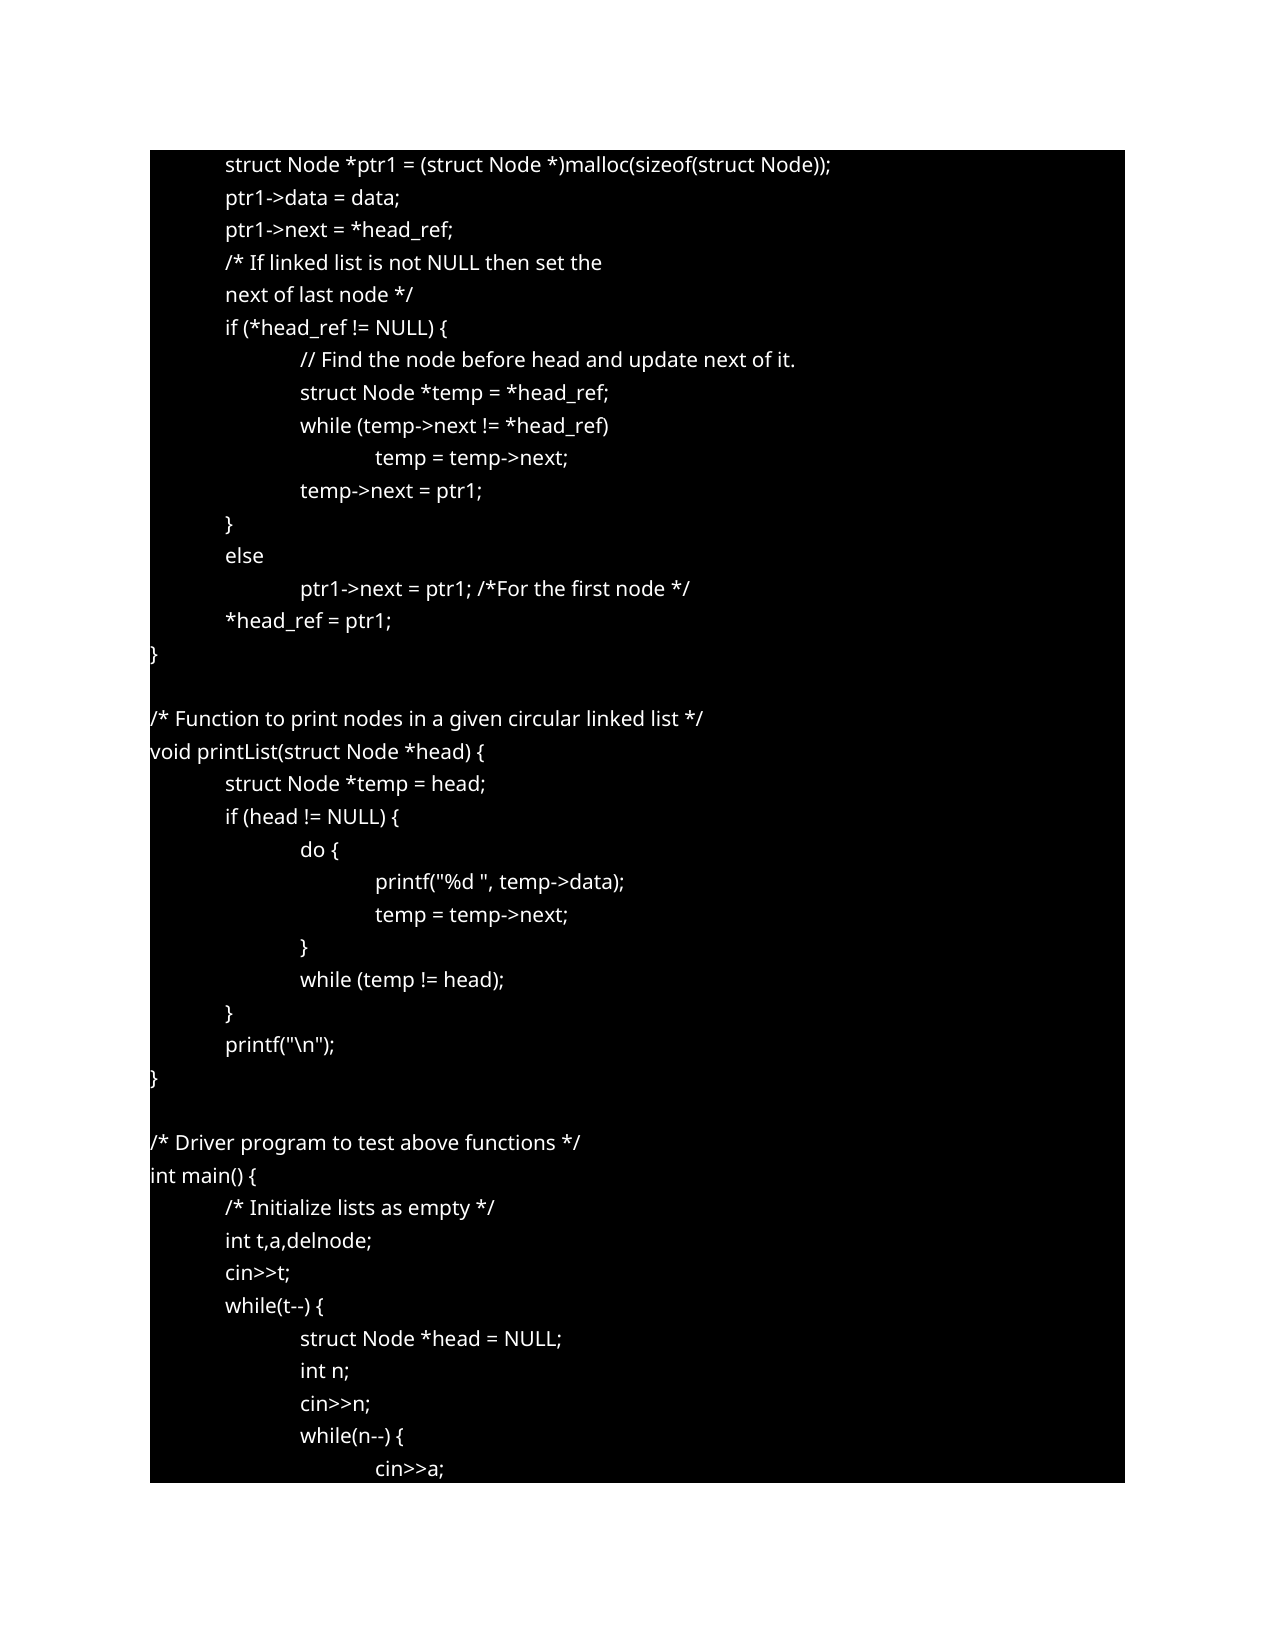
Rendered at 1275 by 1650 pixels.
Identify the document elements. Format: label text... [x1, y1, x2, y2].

text while (temp != head); [150, 965, 1125, 993]
text temp = temp->next; [150, 443, 1125, 472]
text printf("\n"); [150, 1030, 1125, 1059]
text if (head != NULL) { [150, 802, 1125, 831]
text temp->next = ptr1; [150, 476, 1125, 504]
text next of last node */ [150, 280, 1125, 309]
text int main() { [150, 1161, 1125, 1189]
text int t,a,delnode; [150, 1226, 1125, 1254]
text else [150, 541, 1125, 570]
text /* If linked list is not NULL then set the [150, 248, 1125, 276]
text while(n--) { [150, 1422, 1125, 1450]
text ptr1->next = ptr1; /*For the first node */ [150, 574, 1125, 602]
text struct Node *head = NULL; [150, 1324, 1125, 1352]
text ptr1->next = *head_ref; [150, 215, 1125, 244]
text do { [150, 835, 1125, 863]
text struct Node *ptr1 = (struct Node *)malloc(sizeof(struct Node)); [150, 150, 1125, 178]
text ptr1->data = data; [150, 183, 1125, 211]
text *head_ref = ptr1; [150, 606, 1125, 635]
text } [150, 932, 1125, 961]
text temp = temp->next; [150, 900, 1125, 928]
text while (temp->next != *head_ref) [150, 411, 1125, 439]
text struct Node *temp = head; [150, 769, 1125, 798]
text } [150, 998, 1125, 1026]
text } [150, 509, 1125, 537]
text cin>>t; [150, 1258, 1125, 1287]
text void printList(struct Node *head) { [150, 737, 1125, 765]
text cin>>a; [150, 1454, 1125, 1483]
text } [150, 639, 1125, 667]
text printf("%d ", temp->data); [150, 867, 1125, 896]
text struct Node *temp = *head_ref; [150, 378, 1125, 407]
text int n; [150, 1356, 1125, 1385]
text // Find the node before head and update next of it. [150, 346, 1125, 374]
text cin>>n; [150, 1389, 1125, 1417]
text /* Initialize lists as empty */ [150, 1193, 1125, 1222]
text while(t--) { [150, 1291, 1125, 1319]
text /* Function to print nodes in a given circular linked list */ [150, 704, 1125, 733]
text } [150, 1063, 1125, 1091]
text /* Driver program to test above functions */ [150, 1128, 1125, 1157]
text if (*head_ref != NULL) { [150, 313, 1125, 341]
